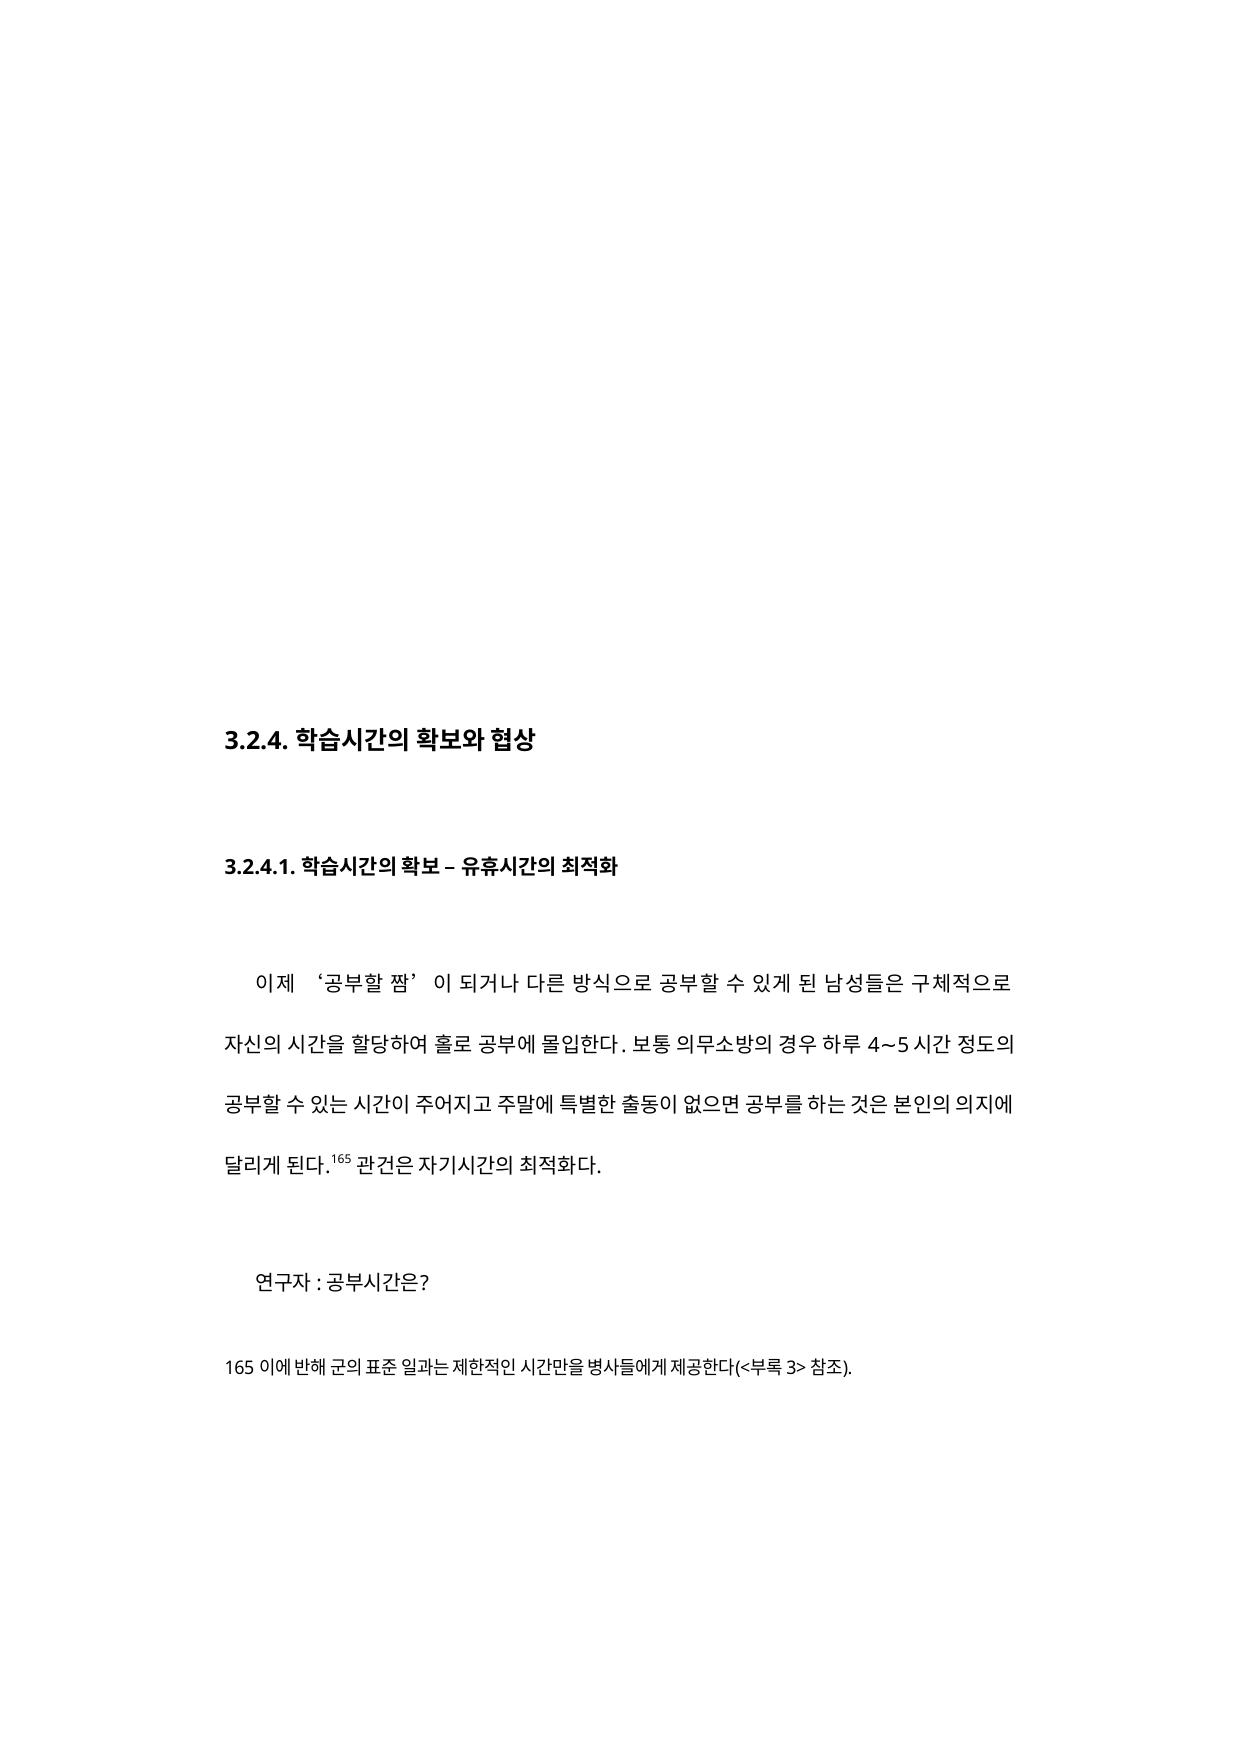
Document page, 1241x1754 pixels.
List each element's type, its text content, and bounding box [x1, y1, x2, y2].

text 연구자 : 공부시간은? [256, 1266, 984, 1297]
text 3.2.4. 학습시간의 확보와 협상 [224, 721, 1016, 757]
text 3.2.4.1. 학습시간의 확보 – 유휴시간의 최적화 [224, 850, 1016, 880]
text 이제 ‘공부할 짬’이 되거나 다른 방식으로 공부할 수 있게 된 남성들은 구체적으로 자신의 시간을 할당하여 홀로 공부에 몰입한다. 보통 의무소방의 경우 하루 4∼5시간 정도의 공부할 수 있는 시간이 주어지고 주말에 특별한 출동이 없으면 공부를 하는 것은 본인의 의지에 달리게 된다. 관건은 자기시간의 최적화다. [224, 968, 1016, 1179]
